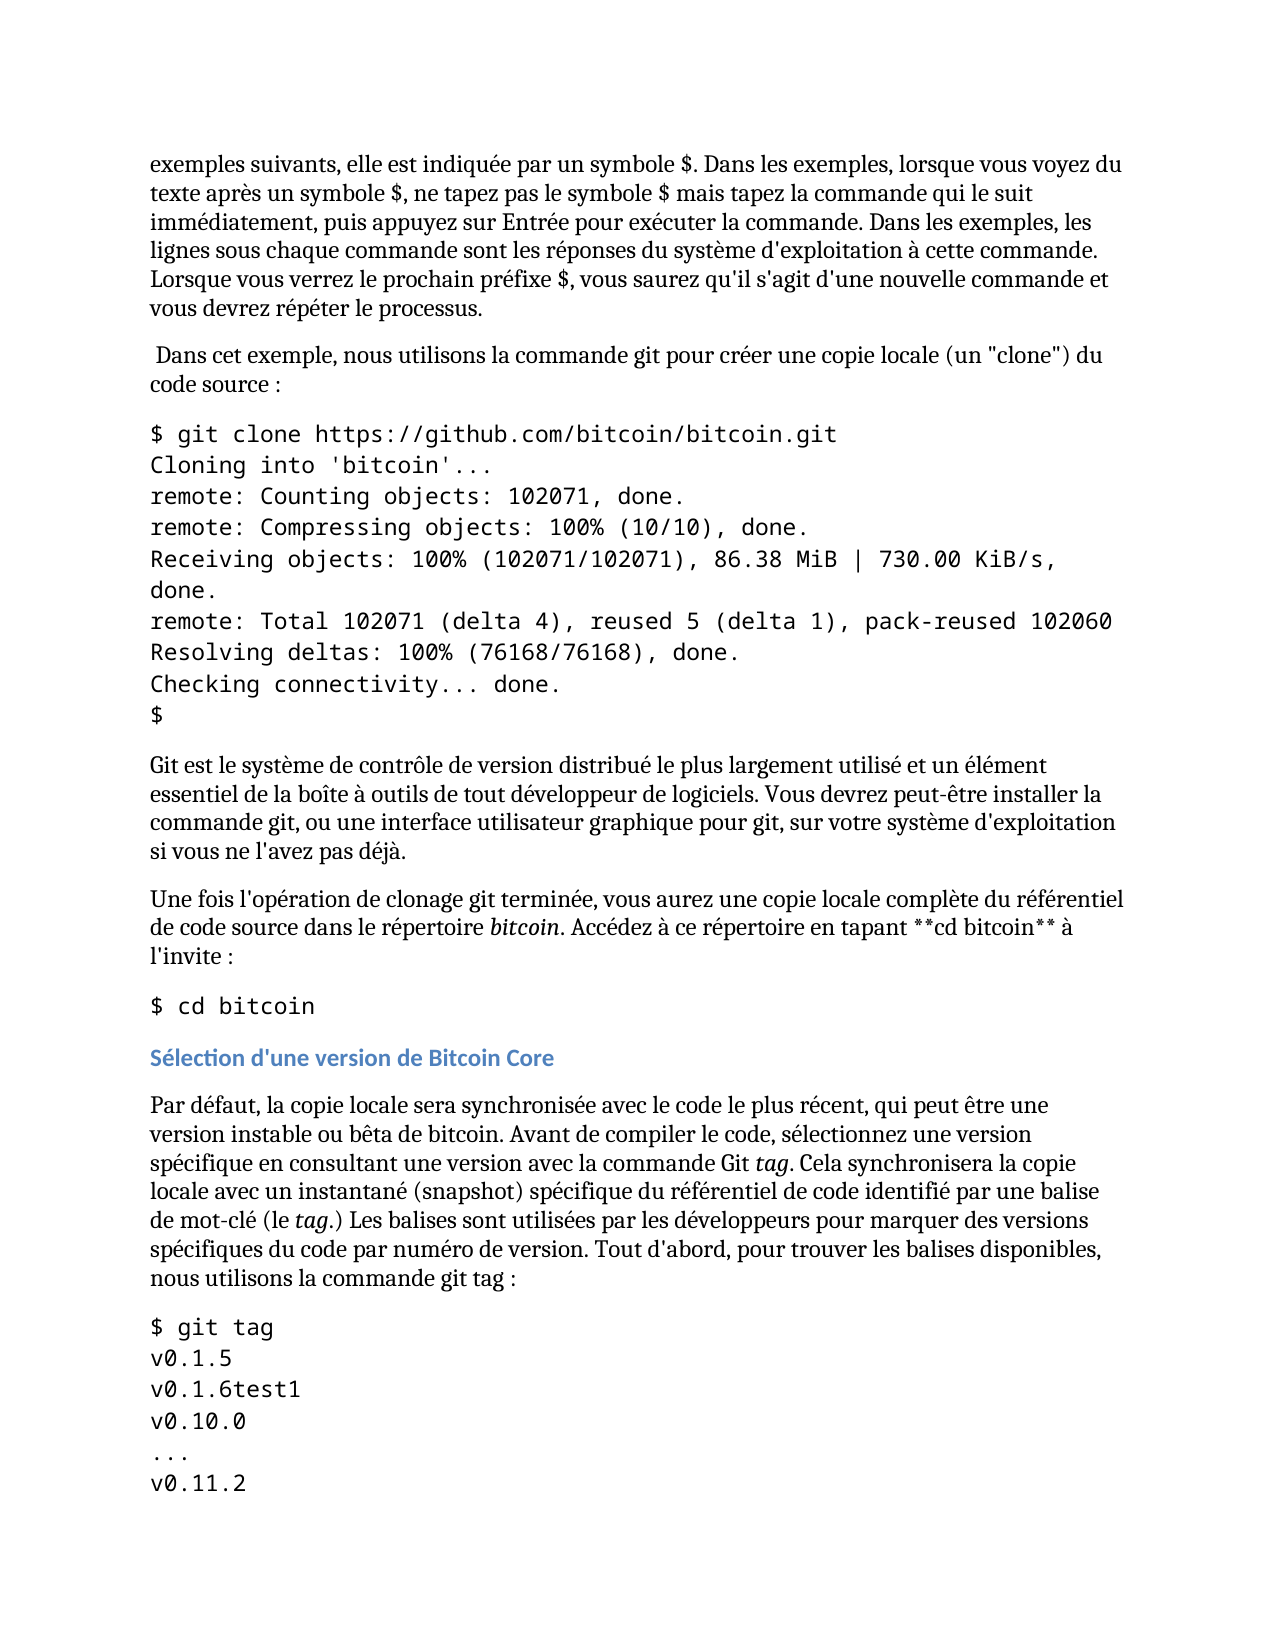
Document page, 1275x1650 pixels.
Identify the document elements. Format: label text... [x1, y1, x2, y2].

text $ cd bitcoin [150, 989, 1125, 1021]
text Dans cet exemple, nous utilisons la commande git pour créer une copie locale (un "clone") du code source : [150, 341, 1125, 399]
text Git est le système de contrôle de version distribué le plus largement utilisé et un élément essentiel de la boîte à outils de tout développeur de logiciels. Vous devrez peut-être installer la commande git, ou une interface utilisateur graphique pour git, sur votre système d'exploitation si vous ne l'avez pas déjà. [150, 751, 1125, 866]
text Une fois l'opération de clonage git terminée, vous aurez une copie locale complète du référentiel de code source dans le répertoire bitcoin. Accédez à ce répertoire en tapant **cd bitcoin** à l'invite : [150, 884, 1125, 971]
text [150, 1311, 1125, 1498]
text Par défaut, la copie locale sera synchronisée avec le code le plus récent, qui peut être une version instable ou bêta de bitcoin. Avant de compiler le code, sélectionnez une version spécifique en consultant une version avec la commande Git tag. Cela synchronisera la copie locale avec un instantané (snapshot) spécifique du référentiel de code identifié par une balise de mot-clé (le tag.) Les balises sont utilisées par les développeurs pour marquer des versions spécifiques du code par numéro de version. Tout d'abord, pour trouver les balises disponibles, nous utilisons la commande git tag : [150, 1091, 1125, 1292]
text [150, 150, 1125, 322]
text $ git clone https://github.com/bitcoin/bitcoin.git Cloning into 'bitcoin'... remote: Counting objects: 102071, done. remote: Compressing objects: 100% (10/10), done. Receiving objects: 100% (102071/102071), 86.38 MiB | 730.00 KiB/s, done. remote: Total 102071 (delta 4), reused 5 (delta 1), pack-reused 102060 Resolving deltas: 100% (76168/76168), done. Checking connectivity... done. $ [150, 417, 1125, 730]
subtitle Sélection d'une version de Bitcoin Core [150, 1042, 1125, 1072]
